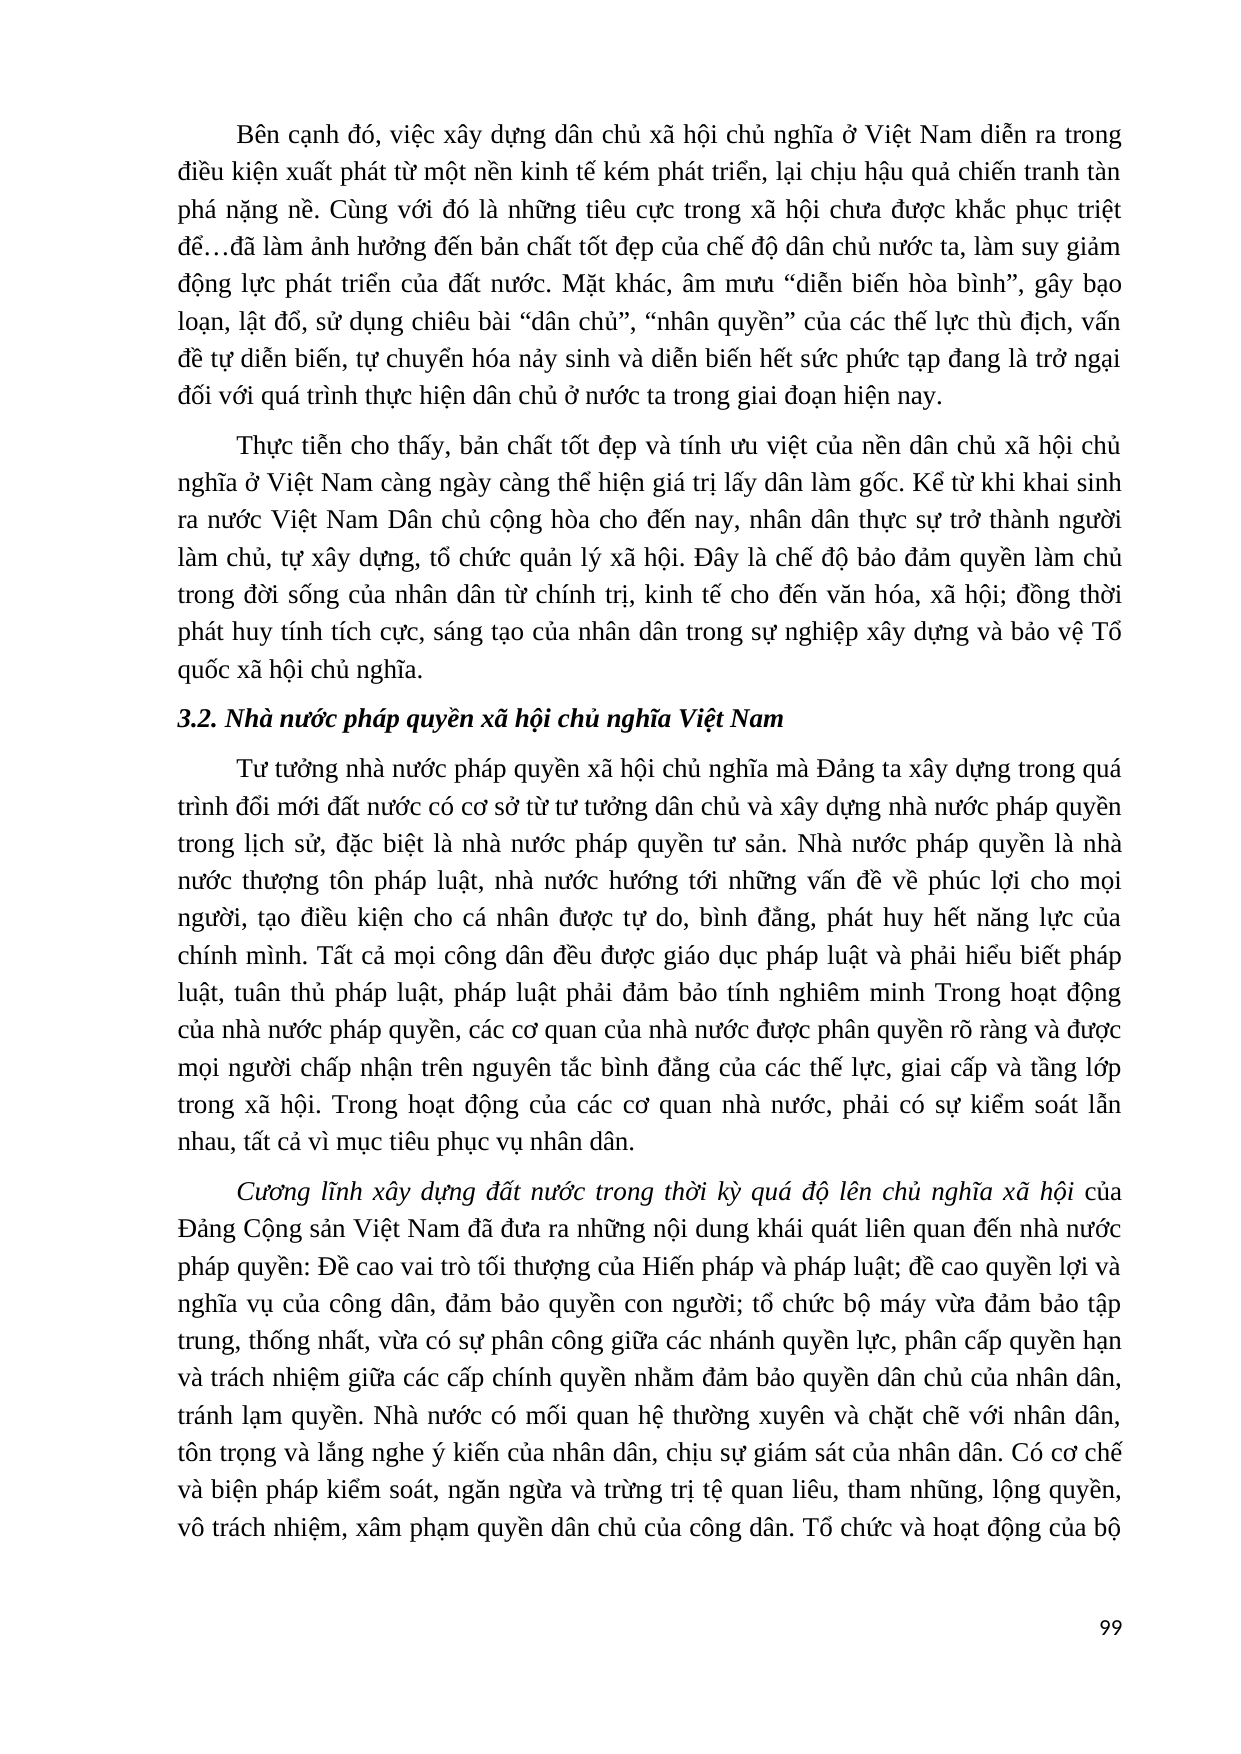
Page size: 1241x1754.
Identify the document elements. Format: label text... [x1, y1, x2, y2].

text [177, 1175, 1122, 1542]
text Bên cạnh đó, việc xây dựng dân chủ xã hội chủ nghĩa ở Việt Nam diễn ra trong điều kiện xuất phát từ một nền kinh tế kém phát triển, lại chịu hậu quả chiến tranh tàn phá nặng nề. Cùng với đó là những tiêu cực trong xã hội chưa được khắc phục triệt để…đã làm ảnh hưởng đến bản chất tốt đẹp của chế độ dân chủ nước ta, làm suy giảm động lực phát triển của đất nước. Mặt khác, âm mưu “diễn biến hòa bình”, gây bạo loạn, lật đổ, sử dụng chiêu bài “dân chủ”, “nhân quyền” của các thế lực thù địch, vấn đề tự diễn biến, tự chuyển hóa nảy sinh và diễn biến hết sức phức tạp đang là trở ngại đối với quá trình thực hiện dân chủ ở nước ta trong giai đoạn hiện nay. [177, 118, 1122, 410]
text Tư tưởng nhà nước pháp quyền xã hội chủ nghĩa mà Đảng ta xây dựng trong quá trình đổi mới đất nước có cơ sở từ tư tưởng dân chủ và xây dựng nhà nước pháp quyền trong lịch sử, đặc biệt là nhà nước pháp quyền tư sản. Nhà nước pháp quyền là nhà nước thượng tôn pháp luật, nhà nước hướng tới những vấn đề về phúc lợi cho mọi người, tạo điều kiện cho cá nhân được tự do, bình đẳng, phát huy hết năng lực của chính mình. Tất cả mọi công dân đều được giáo dục pháp luật và phải hiểu biết pháp luật, tuân thủ pháp luật, pháp luật phải đảm bảo tính nghiêm minh Trong hoạt động của nhà nước pháp quyền, các cơ quan của nhà nước được phân quyền rõ ràng và được mọi người chấp nhận trên nguyên tắc bình đẳng của các thế lực, giai cấp và tầng lớp trong xã hội. Trong hoạt động của các cơ quan nhà nước, phải có sự kiểm soát lẫn nhau, tất cả vì mục tiêu phục vụ nhân dân. [177, 752, 1122, 1156]
text Thực tiễn cho thấy, bản chất tốt đẹp và tính ưu việt của nền dân chủ xã hội chủ nghĩa ở Việt Nam càng ngày càng thể hiện giá trị lấy dân làm gốc. Kể từ khi khai sinh ra nước Việt Nam Dân chủ cộng hòa cho đến nay, nhân dân thực sự trở thành người làm chủ, tự xây dựng, tổ chức quản lý xã hội. Đây là chế độ bảo đảm quyền làm chủ trong đời sống của nhân dân từ chính trị, kinh tế cho đến văn hóa, xã hội; đồng thời phát huy tính tích cực, sáng tạo của nhân dân trong sự nghiệp xây dựng và bảo vệ Tổ quốc xã hội chủ nghĩa. [177, 429, 1122, 684]
text 3.2. Nhà nước pháp quyền xã hội chủ nghĩa Việt Nam [177, 702, 1122, 734]
